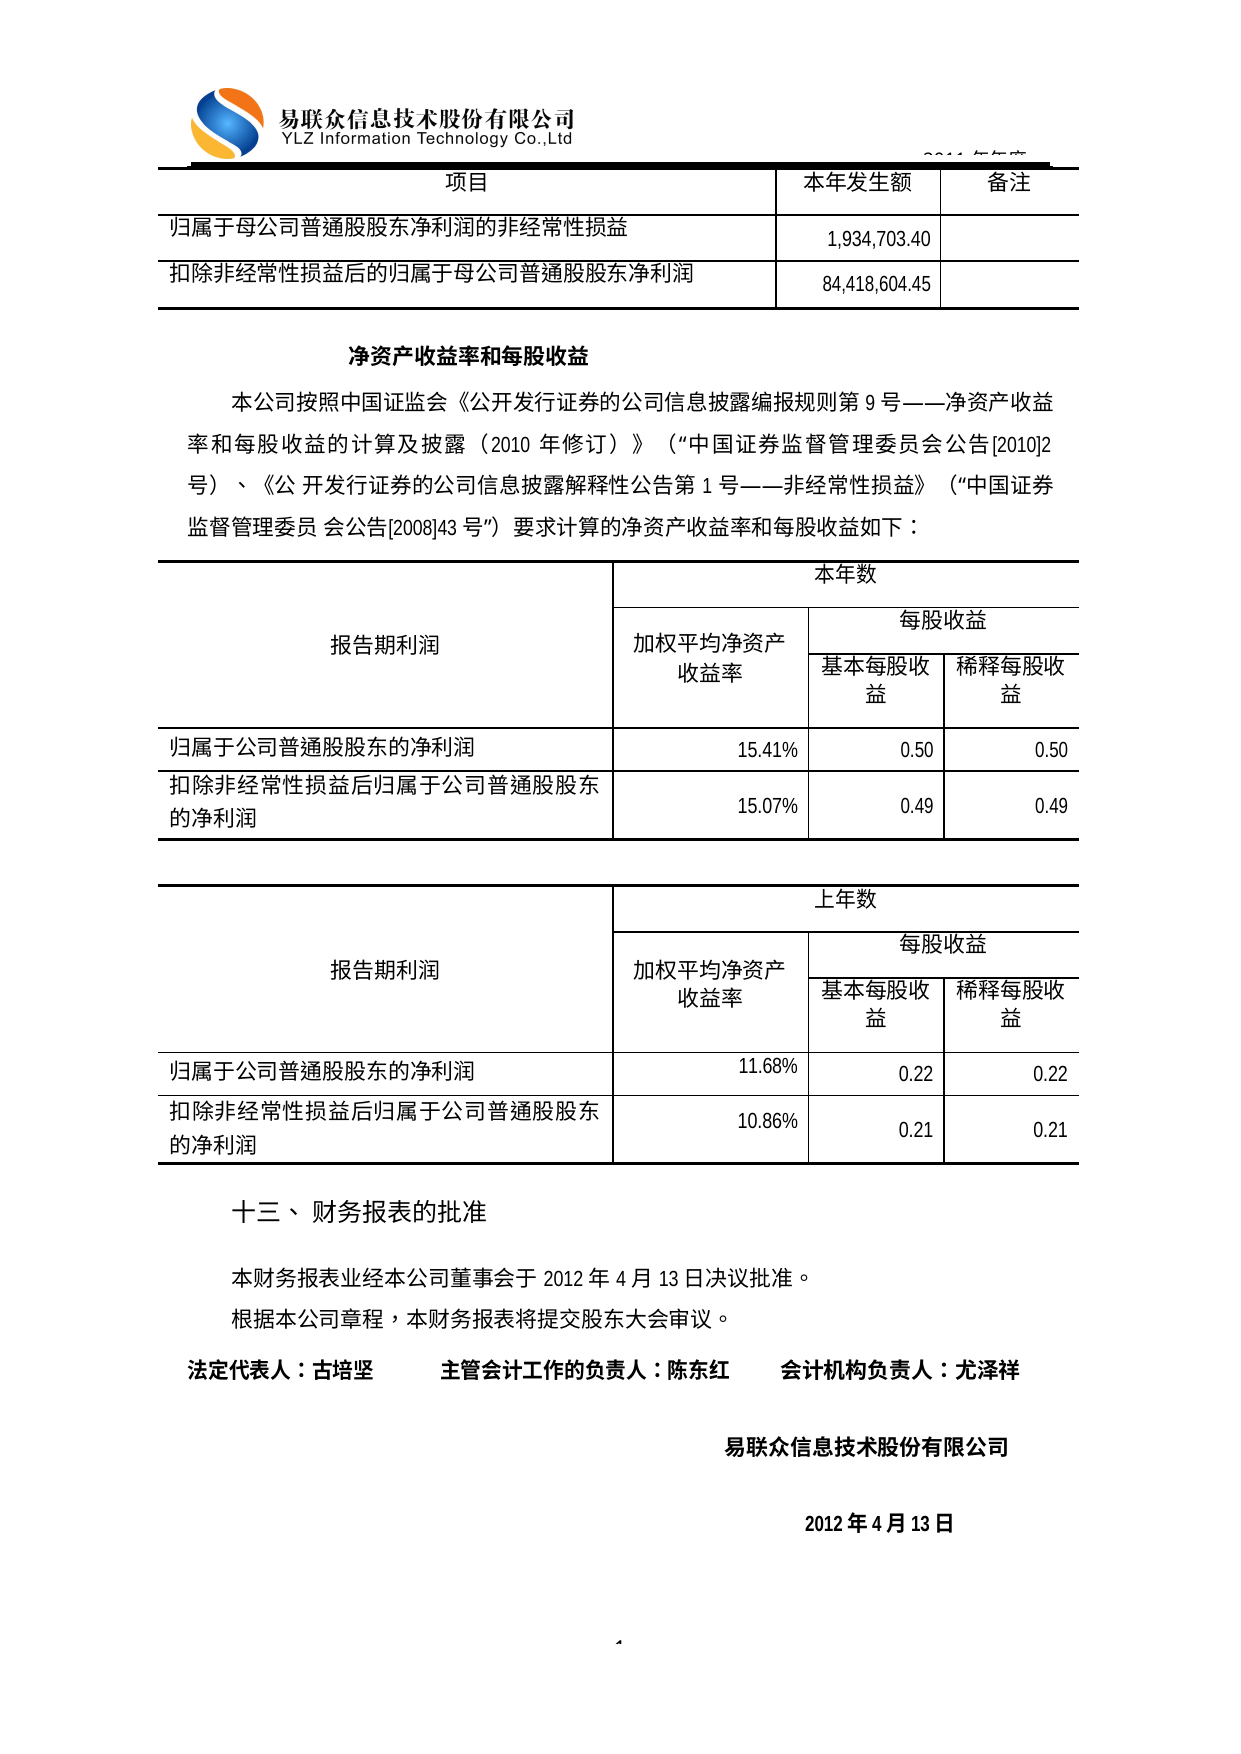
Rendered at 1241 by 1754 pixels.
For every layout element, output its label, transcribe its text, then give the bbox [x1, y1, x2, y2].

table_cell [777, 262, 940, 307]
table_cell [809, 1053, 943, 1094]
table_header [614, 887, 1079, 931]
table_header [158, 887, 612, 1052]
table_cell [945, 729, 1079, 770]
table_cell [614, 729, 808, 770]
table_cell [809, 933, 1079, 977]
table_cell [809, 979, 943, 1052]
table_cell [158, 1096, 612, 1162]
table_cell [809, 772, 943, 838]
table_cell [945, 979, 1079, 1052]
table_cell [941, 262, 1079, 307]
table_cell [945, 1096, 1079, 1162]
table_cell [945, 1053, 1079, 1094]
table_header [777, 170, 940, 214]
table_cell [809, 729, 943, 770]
text 净资产收益率和每股收益 [348, 337, 1094, 371]
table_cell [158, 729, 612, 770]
text 十三、 财务报表的批准 [231, 1195, 1094, 1229]
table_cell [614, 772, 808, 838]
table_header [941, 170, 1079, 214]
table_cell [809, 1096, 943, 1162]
text 本财务报表业经本公司董事会于 2012 年 4 月 13 日决议批准。 根据本公司章程，本财务报表将提交股东大会审议。 [231, 1263, 816, 1334]
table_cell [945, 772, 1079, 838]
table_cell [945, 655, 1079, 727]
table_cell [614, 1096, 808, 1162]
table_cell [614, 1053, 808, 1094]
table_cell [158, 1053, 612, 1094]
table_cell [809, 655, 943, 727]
picture [191, 88, 576, 159]
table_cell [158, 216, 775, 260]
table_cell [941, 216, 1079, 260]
text 法定代表人：古培坚 主管会计工作的负责人：陈东红 会计机构负责人：尤泽祥 [187, 1355, 1094, 1384]
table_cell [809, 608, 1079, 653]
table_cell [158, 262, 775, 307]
text 本公司按照中国证监会《公开发行证券的公司信息披露编报规则第 9 号——净资产收益 率和每股收益的计算及披露（2010 年修订）》（“中国证券监督管理委员会公告[2010]2 号）、《公 开发行证券的公司信息披露解释性公告第 1 号——非经常性损益》（“中国证券监督管理委员 会公告[2008]43 号”）要求计算的净资产收益率和每股收益如下： [187, 387, 1054, 542]
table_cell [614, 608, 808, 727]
text 2012年4月13日 [146, 1508, 955, 1538]
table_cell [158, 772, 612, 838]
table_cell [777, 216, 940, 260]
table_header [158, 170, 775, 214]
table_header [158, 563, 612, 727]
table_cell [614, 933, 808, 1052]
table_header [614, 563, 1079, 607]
text 易联众信息技术股份有限公司 [724, 1432, 1094, 1461]
